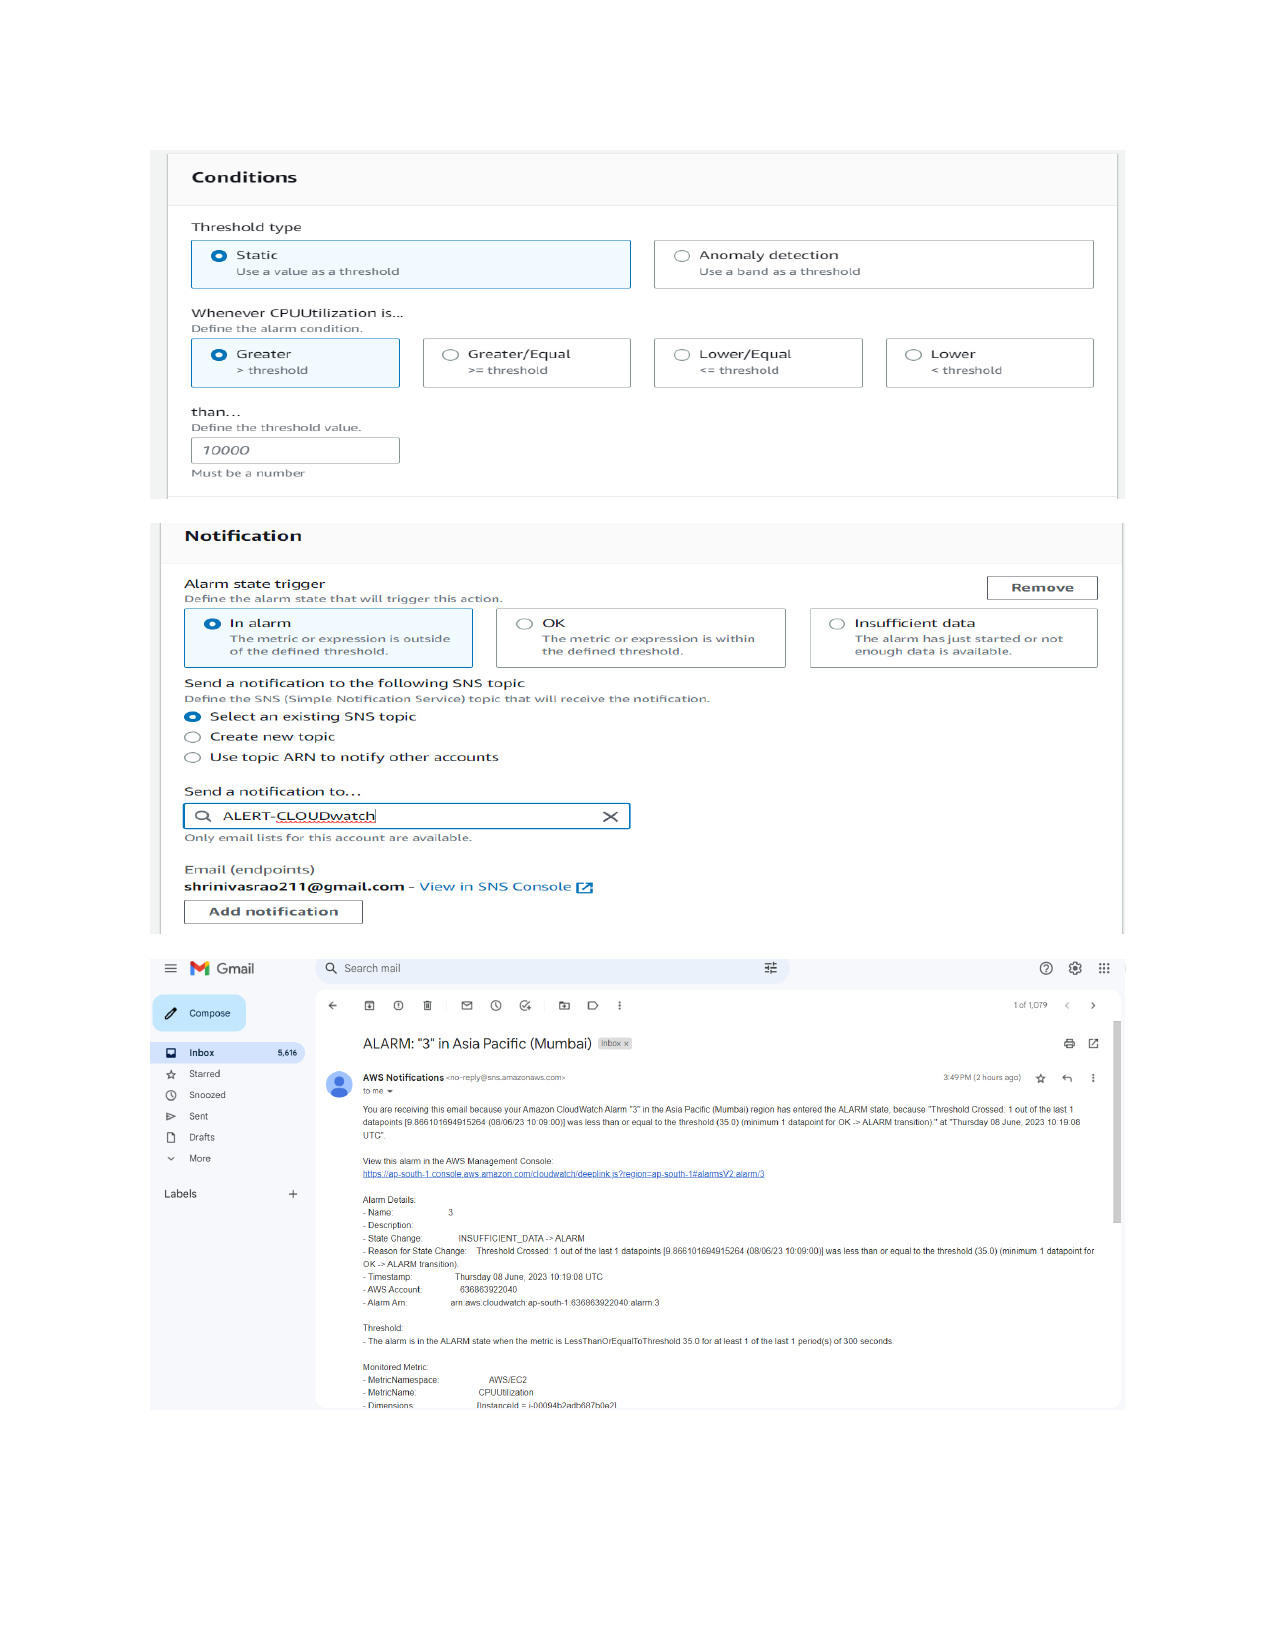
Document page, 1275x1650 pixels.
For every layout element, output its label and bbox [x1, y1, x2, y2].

picture [150, 150, 1126, 499]
picture [150, 523, 1126, 934]
picture [150, 959, 1125, 1410]
